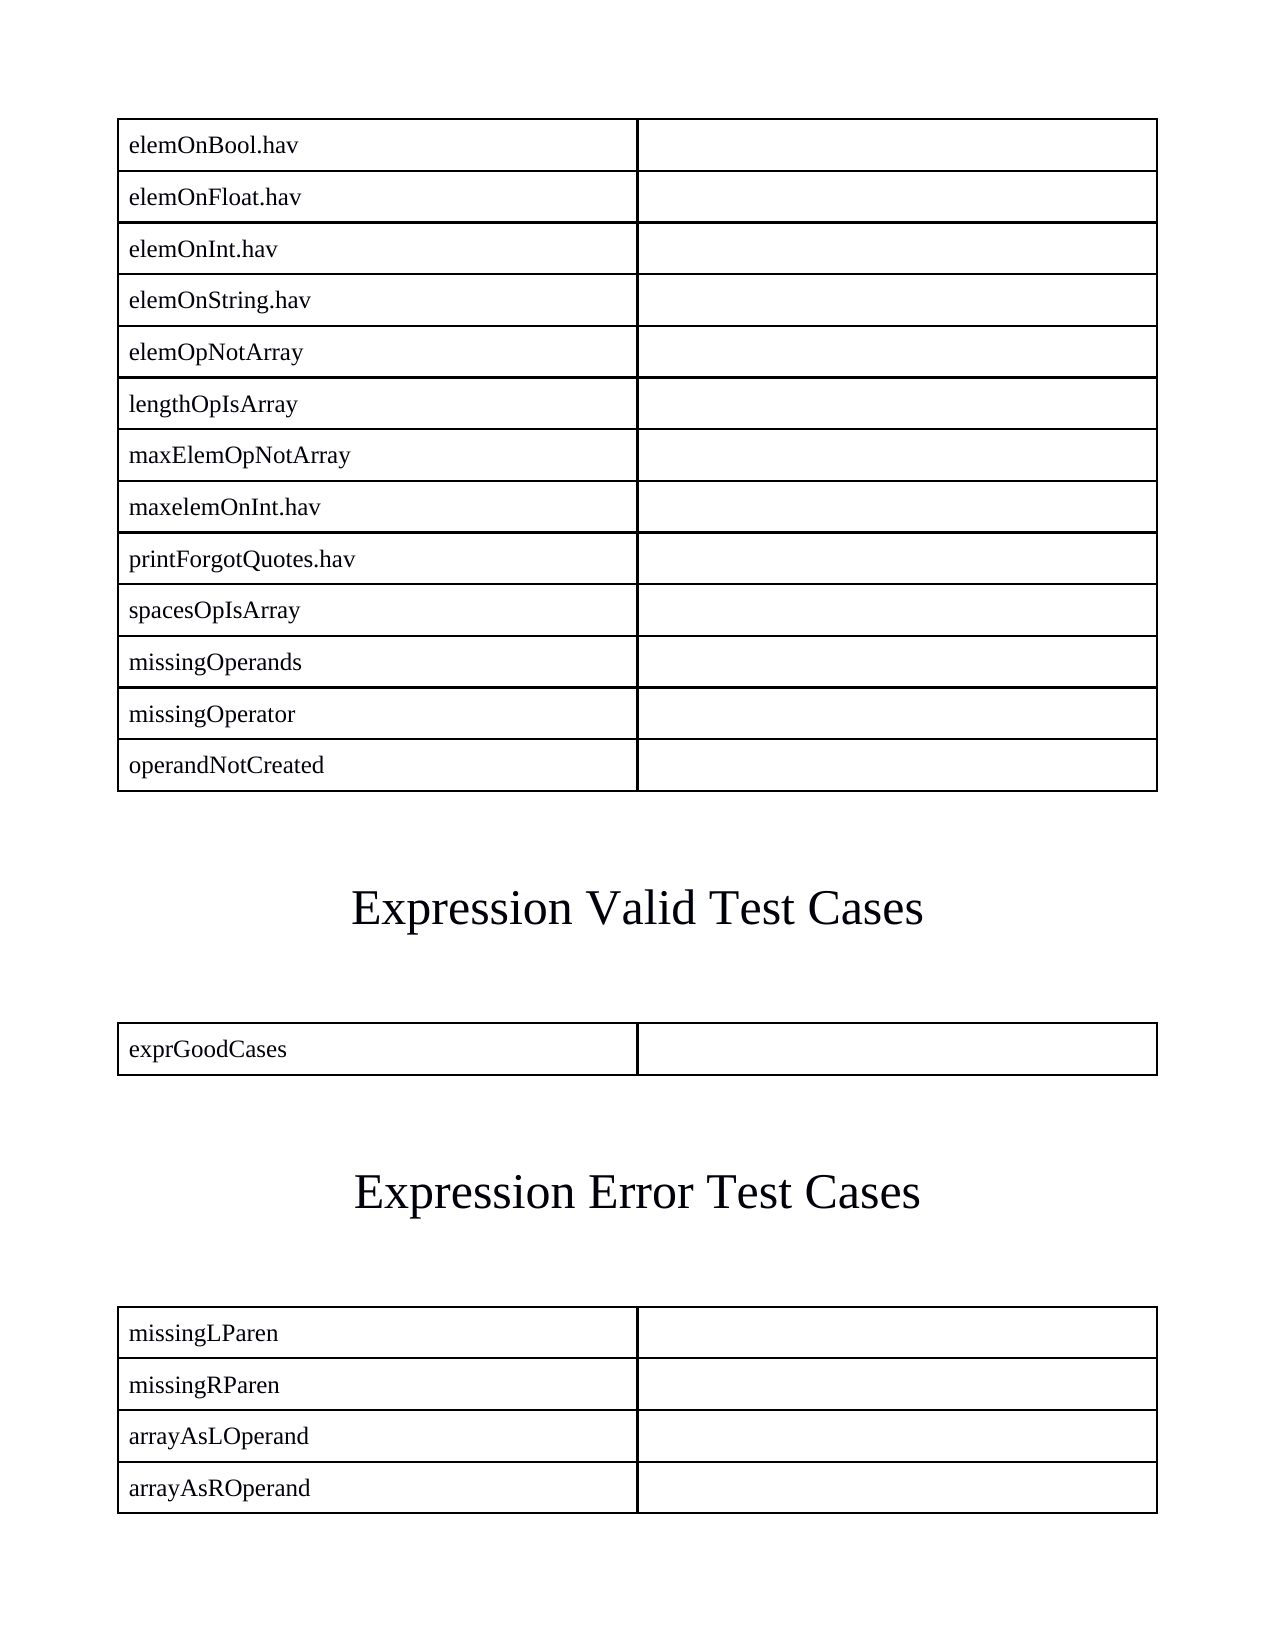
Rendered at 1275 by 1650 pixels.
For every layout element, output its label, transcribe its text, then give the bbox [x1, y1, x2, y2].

table_cell [639, 1411, 1156, 1461]
table_cell operandNotCreated [119, 740, 636, 790]
text Expression Valid Test Cases [118, 878, 1157, 936]
table_header exprGoodCases [119, 1024, 636, 1073]
table_cell elemOnInt.hav [119, 224, 636, 273]
table_cell elemOnFloat.hav [119, 172, 636, 221]
table_cell [639, 172, 1156, 221]
table_cell [639, 275, 1156, 325]
table_cell arrayAsROperand [119, 1463, 636, 1512]
table_cell [639, 1463, 1156, 1512]
table_cell [639, 534, 1156, 583]
table_cell maxelemOnInt.hav [119, 482, 636, 531]
table_cell [639, 224, 1156, 273]
table_cell elemOnString.hav [119, 275, 636, 325]
table_header missingLParen [119, 1308, 636, 1357]
table_header [639, 1308, 1156, 1357]
table_cell [639, 482, 1156, 531]
table_cell [639, 740, 1156, 790]
table_cell spacesOpIsArray [119, 585, 636, 635]
table_cell [639, 689, 1156, 738]
table_cell [639, 430, 1156, 480]
table_cell [639, 585, 1156, 635]
table_cell [639, 120, 1156, 170]
table_cell printForgotQuotes.hav [119, 534, 636, 583]
text Expression Error Test Cases [118, 1162, 1157, 1219]
table_cell elemOpNotArray [119, 327, 636, 376]
table_cell [639, 1359, 1156, 1409]
table_cell [639, 637, 1156, 686]
table_cell elemOnBool.hav [119, 120, 636, 170]
table_cell missingOperator [119, 689, 636, 738]
table_cell missingRParen [119, 1359, 636, 1409]
table_cell [639, 379, 1156, 428]
table_cell missingOperands [119, 637, 636, 686]
table_header [639, 1024, 1156, 1073]
table_cell maxElemOpNotArray [119, 430, 636, 480]
table_cell [639, 327, 1156, 376]
table_cell arrayAsLOperand [119, 1411, 636, 1461]
table_cell lengthOpIsArray [119, 379, 636, 428]
